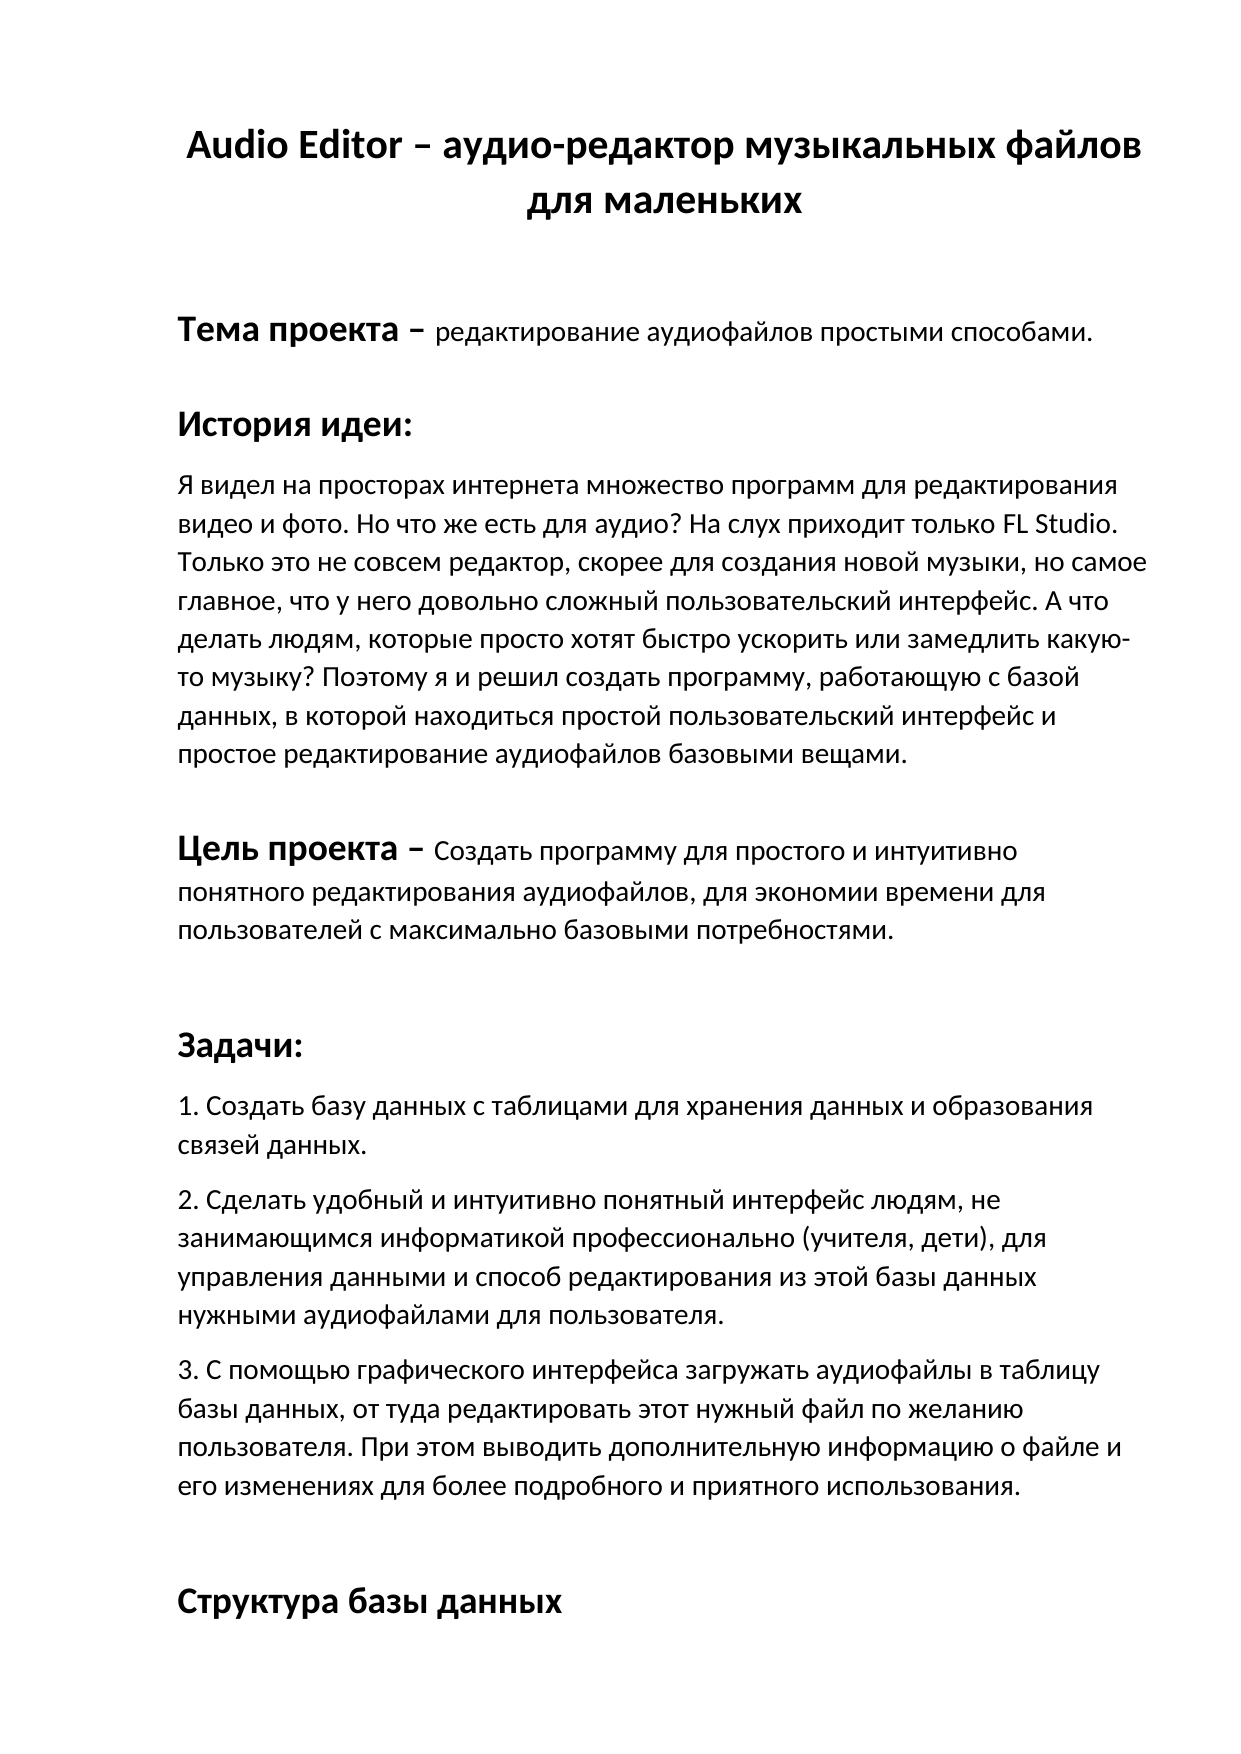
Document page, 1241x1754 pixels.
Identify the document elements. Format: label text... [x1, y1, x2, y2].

text Задачи: [177, 1021, 1152, 1067]
text Тема проекта – редактирование аудиофайлов простыми способами. [177, 305, 1152, 381]
text Структура базы данных [177, 1577, 1152, 1623]
text История идеи: [177, 400, 1152, 446]
text 1. Создать базу данных с таблицами для хранения данных и образования связей данных. [177, 1087, 1152, 1162]
text 2. Сделать удобный и интуитивно понятный интерфейс людям, не занимающимся информатикой профессионально (учителя, дети), для управления данными и способ редактирования из этой базы данных нужными аудиофайлами для пользователя. [177, 1181, 1152, 1332]
text 3. С помощью графического интерфейса загружать аудиофайлы в таблицу базы данных, от туда редактировать этот нужный файл по желанию пользователя. При этом выводить дополнительную информацию о файле и его изменениях для более подробного и приятного использования. [177, 1351, 1152, 1502]
text Audio Editor – аудио-редактор музыкальных файлов для маленьких [177, 118, 1152, 224]
text Я видел на просторах интернета множество программ для редактирования видео и фото. Но что же есть для аудио? На слух приходит только FL Studio. Только это не совсем редактор, скорее для создания новой музыки, но самое главное, что у него довольно сложный пользовательский интерфейс. А что делать людям, которые просто хотят быстро ускорить или замедлить какую-то музыку? Поэтому я и решил создать программу, работающую с базой данных, в которой находиться простой пользовательский интерфейс и простое редактирование аудиофайлов базовыми вещами. Цель проекта – Создать программу для простого и интуитивно понятного редактирования аудиофайлов, для экономии времени для пользователей с максимально базовыми потребностями. [177, 466, 1152, 947]
